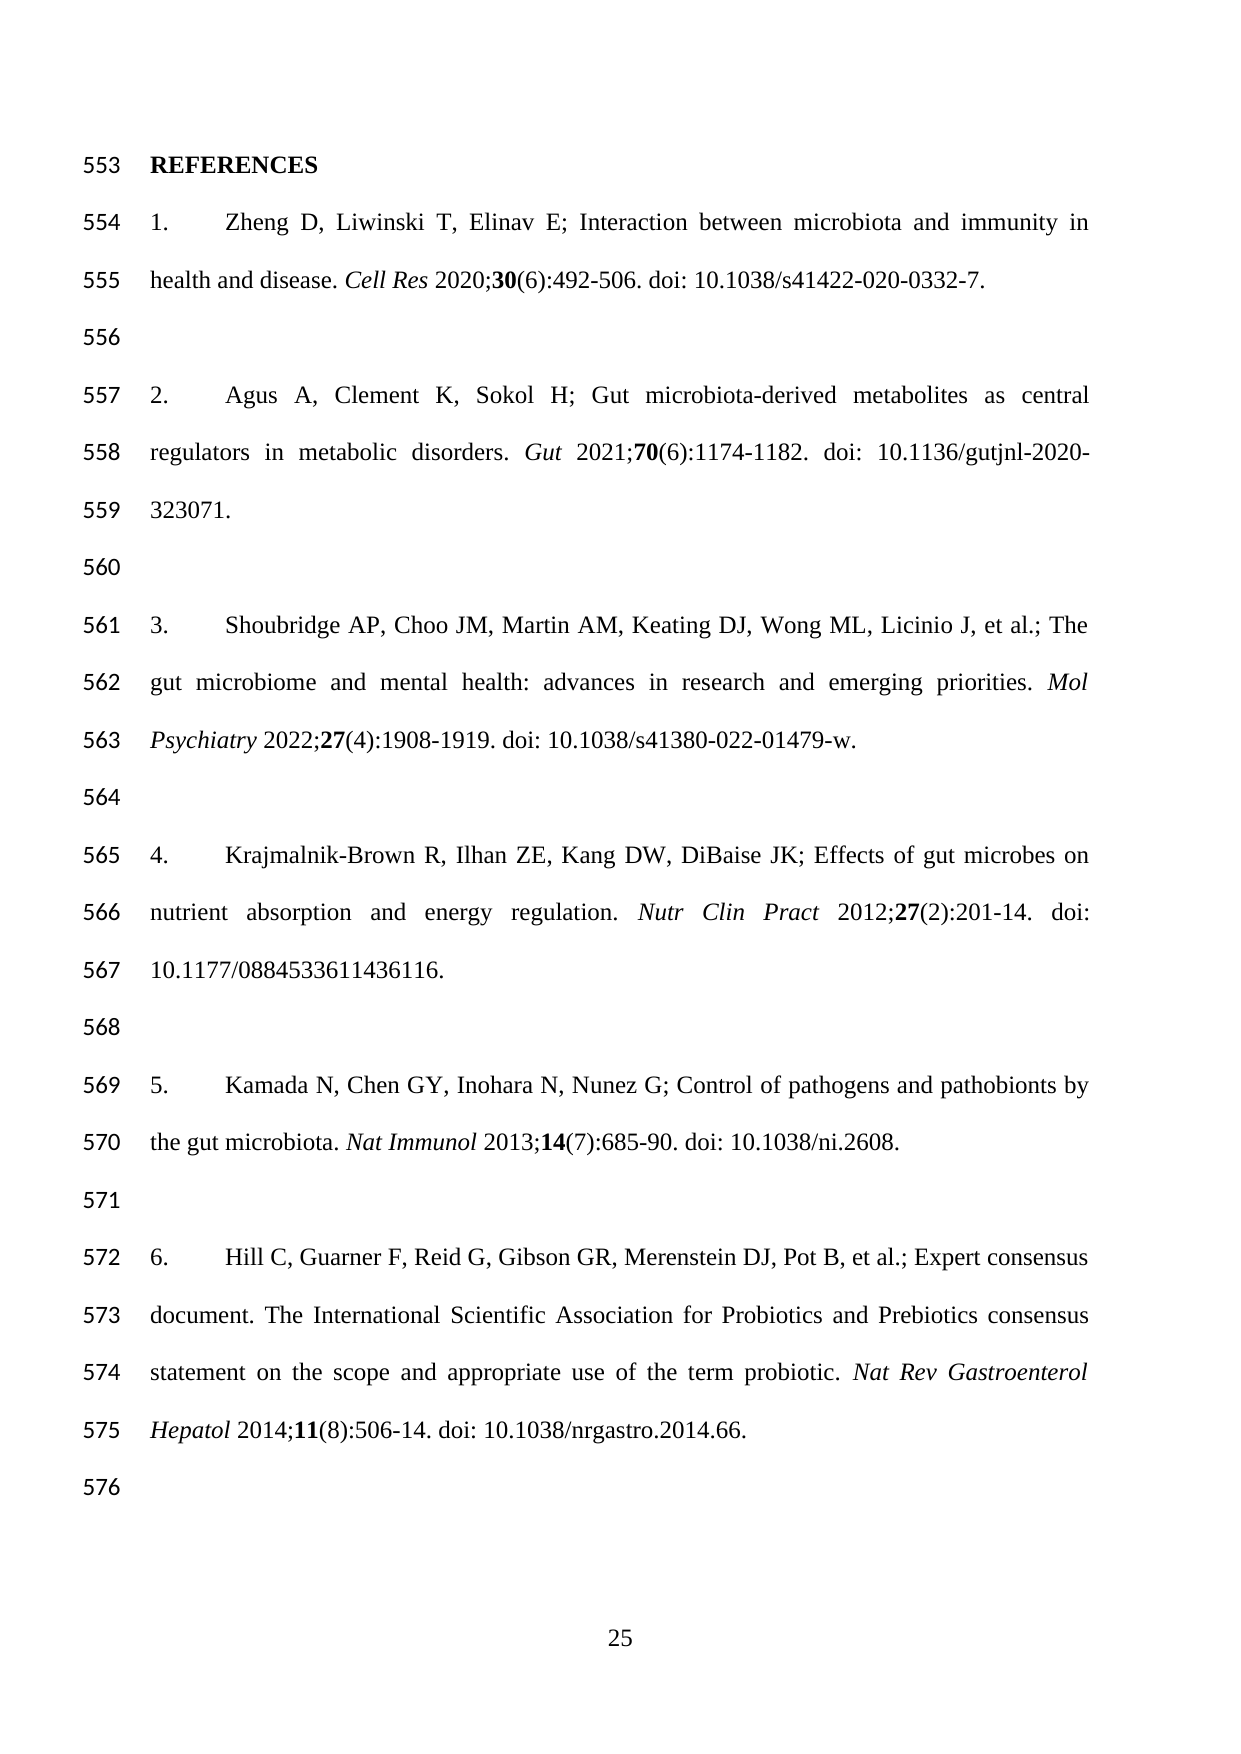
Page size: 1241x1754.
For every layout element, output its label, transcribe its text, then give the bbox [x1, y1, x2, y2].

text 4. Krajmalnik-Brown R, Ilhan ZE, Kang DW, DiBaise JK; Effects of gut microbes on nutrient absorption and energy regulation. Nutr Clin Pract 2012;27(2):201-14. doi: 10.1177/0884533611436116. [150, 840, 1090, 984]
text 2. Agus A, Clement K, Sokol H; Gut microbiota-derived metabolites as central regulators in metabolic disorders. Gut 2021;70(6):1174-1182. doi: 10.1136/gutjnl-2020-323071. [150, 380, 1090, 524]
text 1. Zheng D, Liwinski T, Elinav E; Interaction between microbiota and immunity in health and disease. Cell Res 2020;30(6):492-506. doi: 10.1038/s41422-020-0332-7. [150, 207, 1090, 294]
text 5. Kamada N, Chen GY, Inohara N, Nunez G; Control of pathogens and pathobionts by the gut microbiota. Nat Immunol 2013;14(7):685-90. doi: 10.1038/ni.2608. [150, 1070, 1090, 1156]
text REFERENCES [150, 150, 1090, 179]
text 6. Hill C, Guarner F, Reid G, Gibson GR, Merenstein DJ, Pot B, et al.; Expert consensus document. The International Scientific Association for Probiotics and Prebiotics consensus statement on the scope and appropriate use of the term probiotic. Nat Rev Gastroenterol Hepatol 2014;11(8):506-14. doi: 10.1038/nrgastro.2014.66. [150, 1242, 1090, 1444]
text 3. Shoubridge AP, Choo JM, Martin AM, Keating DJ, Wong ML, Licinio J, et al.; The gut microbiome and mental health: advances in research and emerging priorities. Mol Psychiatry 2022;27(4):1908-1919. doi: 10.1038/s41380-022-01479-w. [150, 610, 1090, 754]
